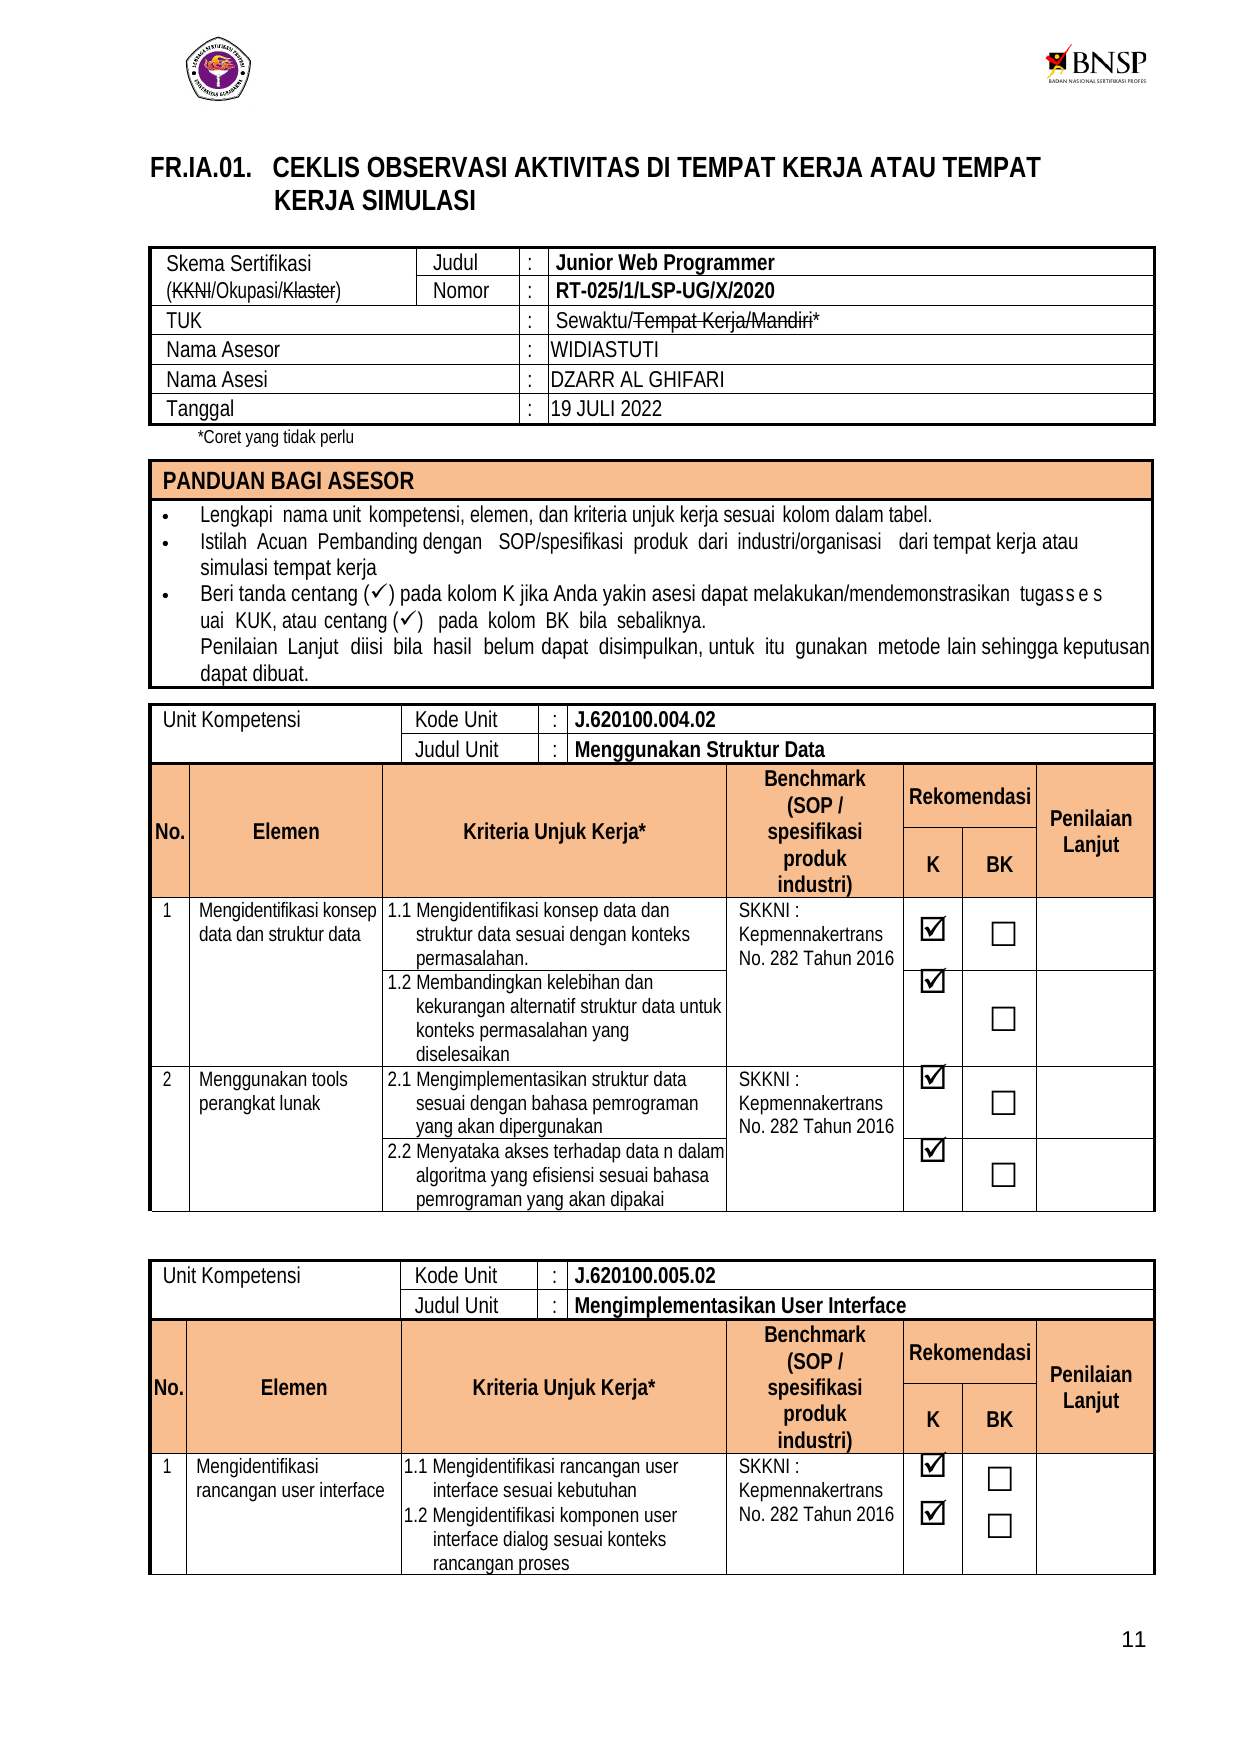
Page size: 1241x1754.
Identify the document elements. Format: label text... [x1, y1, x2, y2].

table_cell Judul Unit [401, 1290, 537, 1318]
table_cell K [904, 1384, 962, 1453]
table_header : [538, 1262, 567, 1289]
table_header J.620100.004.02 [568, 706, 1153, 733]
table_cell 19 JULI 2022 [549, 394, 1153, 422]
table_cell DZARR AL GHIFARI [549, 365, 1153, 393]
table_header PANDUAN BAGI ASESOR [152, 462, 1151, 498]
table_cell [904, 1454, 962, 1502]
table_cell Tanggal [152, 394, 519, 422]
table_cell BK [963, 1384, 1036, 1453]
table_header Unit Kompetensi [152, 706, 401, 762]
table_cell [1037, 971, 1153, 1066]
table_cell Elemen [190, 765, 382, 897]
table_cell SKKNI : Kepmennakertrans No. 282 Tahun 2016 [727, 1067, 903, 1211]
table_cell [1037, 1502, 1153, 1574]
table_cell Mengidentifikasi rancangan user interface [187, 1454, 401, 1574]
table_cell [1037, 898, 1153, 969]
table_cell Nomor [417, 276, 519, 304]
table_cell WIDIASTUTI [549, 335, 1153, 363]
table_cell : [520, 276, 548, 304]
table_cell K [904, 828, 962, 897]
table_cell [1037, 1454, 1153, 1502]
table_cell Menggunakan Struktur Data [568, 734, 1153, 762]
table_cell 1.1 Mengidentifikasi rancangan user interface sesuai kebutuhan [402, 1454, 726, 1502]
table_header : [520, 249, 548, 275]
table_cell No. [152, 1321, 186, 1453]
table_cell Kriteria Unjuk Kerja* [383, 765, 726, 897]
table_cell ☐ [963, 1139, 1036, 1211]
table_cell 1 [152, 1454, 186, 1574]
table_header Kode Unit [402, 706, 538, 733]
subtitle KERJA SIMULASI [187, 183, 1146, 217]
table_cell Benchmark (SOP / spesifikasi produk industri) [727, 1321, 903, 1453]
table_header Skema Sertifikasi (KKNI/Okupasi/Klaster) [152, 249, 416, 304]
table_cell Mengidentifikasi konsep data dan struktur data [190, 898, 382, 1066]
table_cell [904, 1502, 962, 1574]
table_cell Nama Asesi [152, 365, 519, 393]
table_cell : [538, 1290, 567, 1318]
table_cell ☐ [963, 898, 1036, 969]
table_cell Mengimplementasikan User Interface [568, 1290, 1153, 1318]
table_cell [727, 1454, 903, 1574]
table_cell [1037, 1139, 1153, 1211]
table_cell ☐ [963, 971, 1036, 1066]
table_cell [904, 898, 962, 969]
table_cell BK [963, 828, 1036, 897]
table_cell Penilaian Lanjut [1037, 1321, 1153, 1453]
picture [180, 31, 256, 107]
table_cell Benchmark (SOP / spesifikasi produk industri) [727, 765, 903, 897]
table_cell Rekomendasi [904, 1321, 1036, 1383]
table_cell Penilaian Lanjut [1037, 765, 1153, 897]
table_cell ☐ [963, 1502, 1036, 1574]
table_cell 2 [152, 1067, 189, 1211]
table_header : [539, 706, 567, 733]
table_cell [904, 971, 962, 1066]
table_cell : [539, 734, 567, 762]
table_cell Rekomendasi [904, 765, 1036, 827]
table_cell ☐ [963, 1454, 1036, 1502]
table_cell [904, 1139, 962, 1211]
text *Coret yang tidak perlu [198, 426, 1146, 447]
picture [1045, 44, 1147, 83]
table_cell : [520, 335, 548, 363]
table_cell : [520, 306, 548, 334]
table_cell Lengkapi nama unit kompetensi, elemen, dan kriteria unjuk kerja sesuai kolom dalam tabel. Istilah Acuan Pembanding dengan SOP/spesifikasi produk dari industri/organisasi dari tempat kerja atau simulasi tempat kerja Beri tanda centang () pada kolom K jika Anda yakin asesi dapat melakukan/mendemonstrasikan tugas s e s uai KUK, atau centang () pada kolom BK bila sebaliknya. Penilaian Lanjut diisi bila hasil belum dapat disimpulkan, untuk itu gunakan metode lain sehingga keputusan dapat dibuat. [152, 501, 1151, 686]
subtitle FR.IA.01. CEKLIS OBSERVASI AKTIVITAS DI TEMPAT KERJA ATAU TEMPAT [150, 150, 1146, 183]
table_header J.620100.005.02 [568, 1262, 1153, 1289]
table_cell Menggunakan tools perangkat lunak [190, 1067, 382, 1211]
table_cell Judul Unit [402, 734, 538, 762]
table_cell RT-025/1/LSP-UG/X/2020 [549, 276, 1153, 304]
table_cell TUK [152, 306, 519, 334]
table_cell 1 [152, 898, 189, 1066]
table_header Junior Web Programmer [549, 249, 1153, 275]
table_cell Elemen [187, 1321, 401, 1453]
table_cell 2.2 Menyataka akses terhadap data n dalam algoritma yang efisiensi sesuai bahasa pemrograman yang akan dipakai [383, 1139, 726, 1211]
table_cell 1.2 Mengidentifikasi komponen user interface dialog sesuai konteks rancangan proses [402, 1502, 726, 1574]
table_cell : [520, 394, 548, 422]
table_cell 1.2 Membandingkan kelebihan dan kekurangan alternatif struktur data untuk konteks permasalahan yang diselesaikan [383, 971, 726, 1066]
table_cell SKKNI : Kepmennakertrans No. 282 Tahun 2016 [727, 898, 903, 1066]
table_header Kode Unit [401, 1262, 537, 1289]
table_cell Kriteria Unjuk Kerja* [402, 1321, 726, 1453]
table_header Judul [417, 249, 519, 275]
table_header Unit Kompetensi [152, 1262, 400, 1318]
table_cell No. [152, 765, 189, 897]
table_cell Sewaktu/Tempat Kerja/Mandiri* [549, 306, 1153, 334]
table_cell 2.1 Mengimplementasikan struktur data sesuai dengan bahasa pemrograman yang akan dipergunakan [383, 1067, 726, 1138]
table_cell ☐ [963, 1067, 1036, 1138]
table_cell 1.1 Mengidentifikasi konsep data dan struktur data sesuai dengan konteks permasalahan. [383, 898, 726, 969]
table_cell [904, 1067, 962, 1138]
table_cell Nama Asesor [152, 335, 519, 363]
table_cell : [520, 365, 548, 393]
table_cell [1037, 1067, 1153, 1138]
